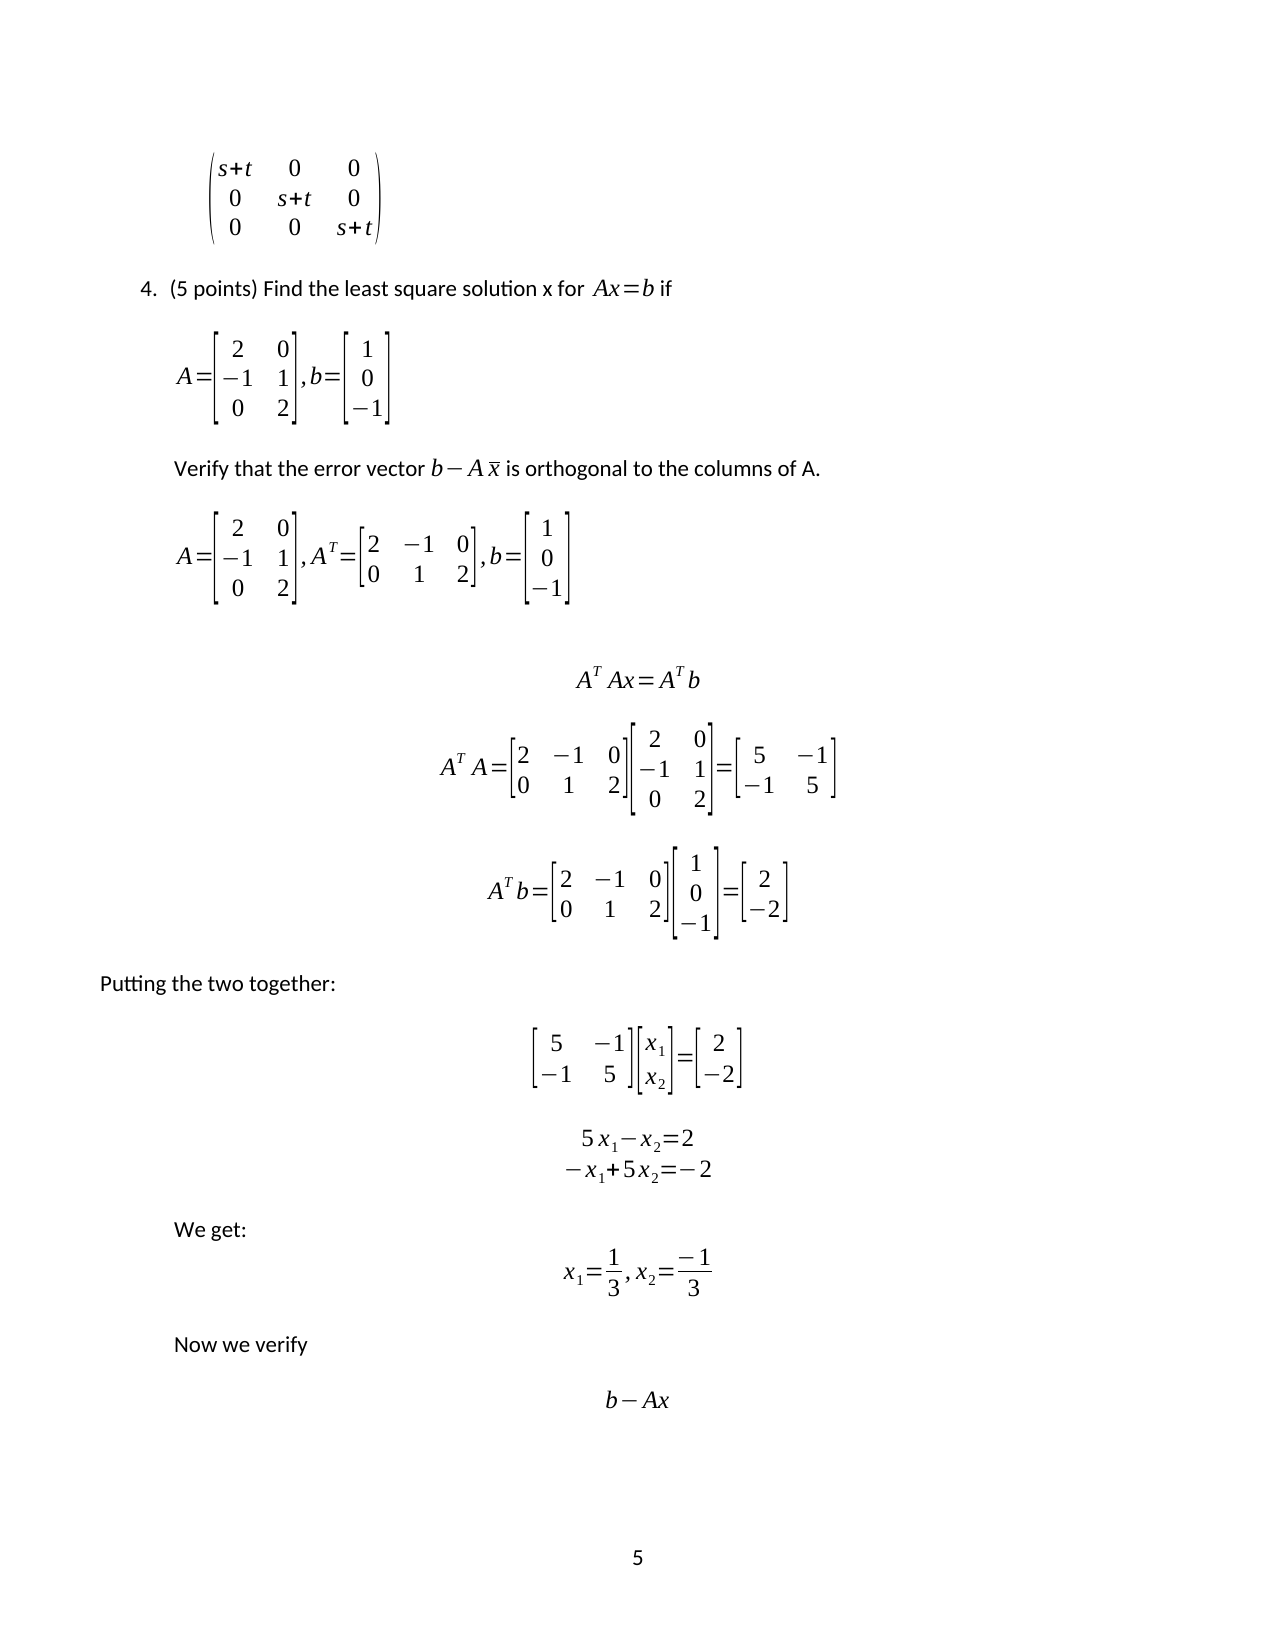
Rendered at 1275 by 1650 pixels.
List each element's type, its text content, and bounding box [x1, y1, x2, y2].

text Now we verify [100, 1330, 1175, 1358]
text We get: [100, 1215, 1175, 1243]
list (5 points) Find the least square solution x for if [140, 274, 1175, 302]
text Verify that the error vector is orthogonal to the columns of A. [100, 454, 1175, 482]
text Putting the two together: [100, 969, 1175, 997]
